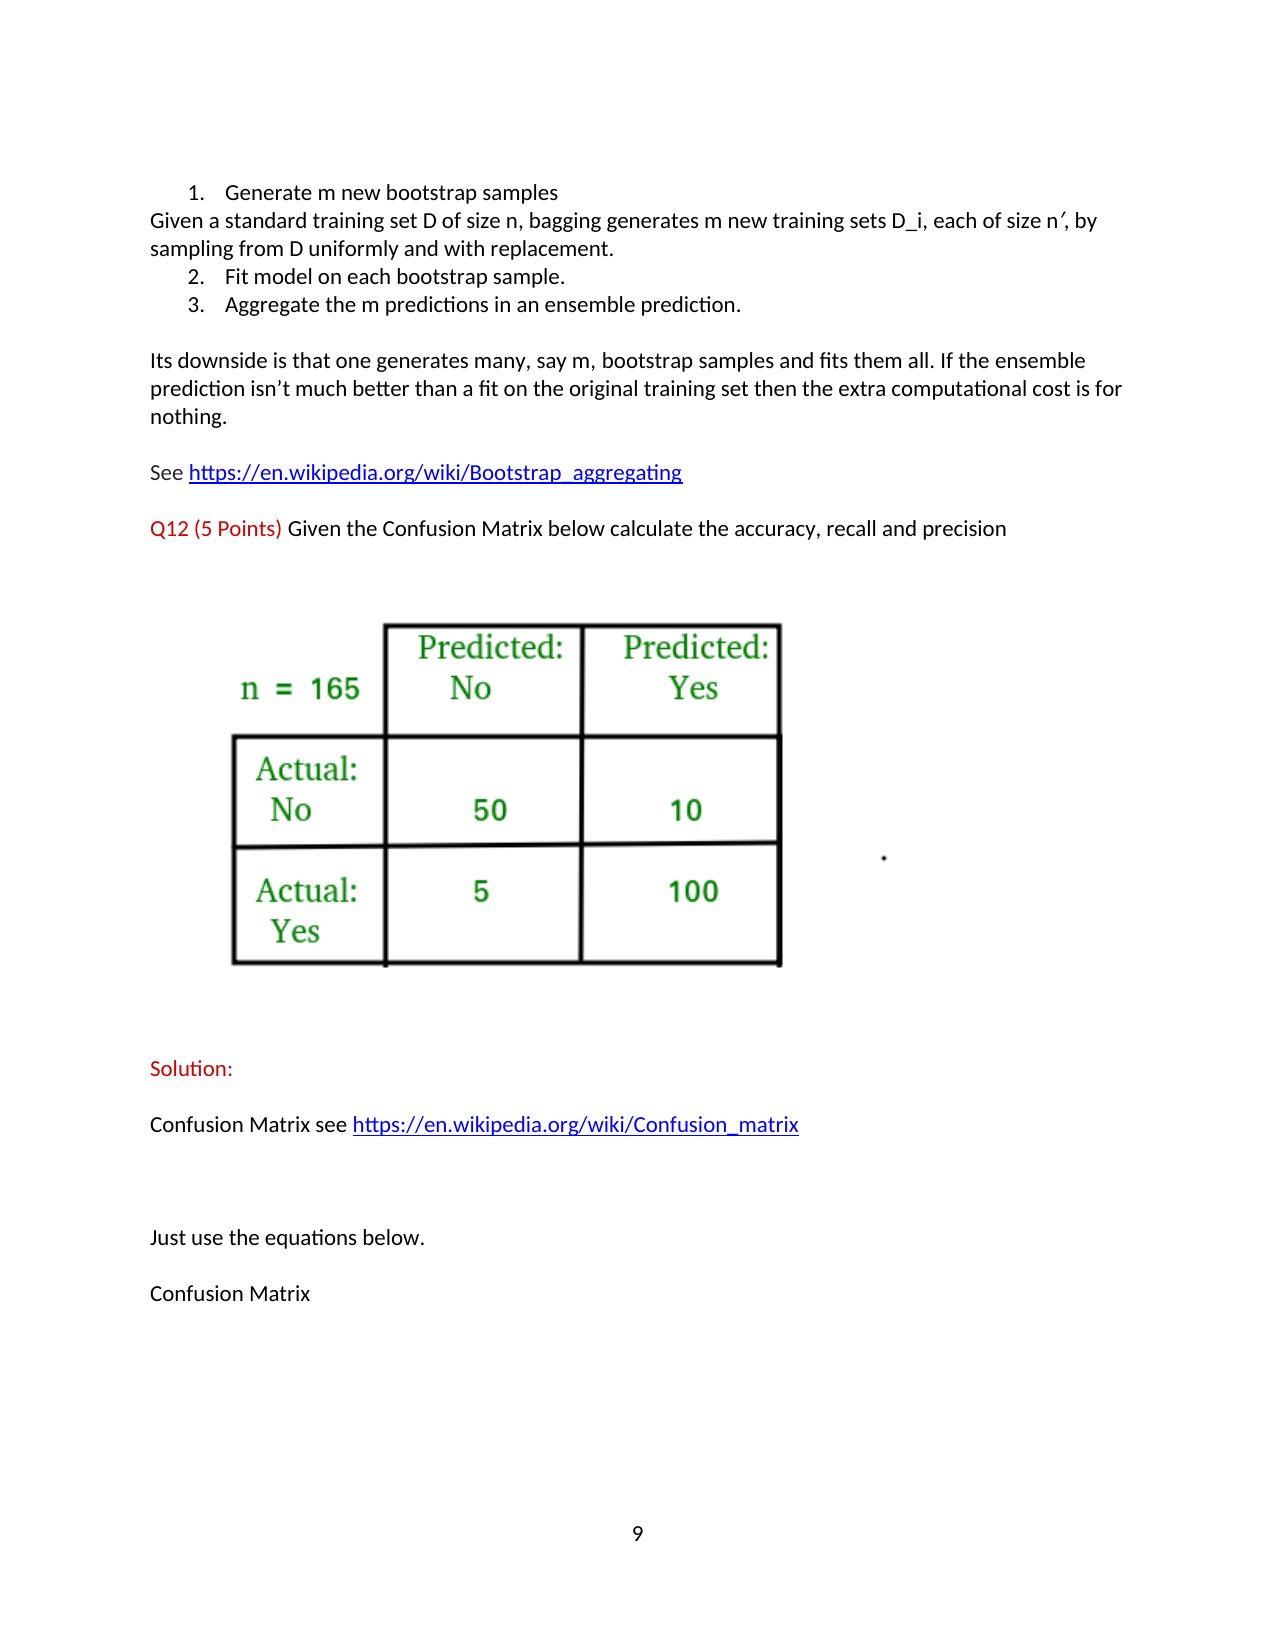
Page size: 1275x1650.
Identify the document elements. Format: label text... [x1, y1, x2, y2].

list Fit model on each bootstrap sample. [187, 262, 1125, 290]
text Confusion Matrix see https://en.wikipedia.org/wiki/Confusion_matrix [150, 1111, 1125, 1139]
list Generate m new bootstrap samples [187, 178, 1125, 206]
text Just use the equations below. [150, 1223, 1125, 1251]
text Q12 (5 Points) Given the Confusion Matrix below calculate the accuracy, recall and precision [150, 514, 1125, 542]
list Aggregate the m predictions in an ensemble prediction. [187, 290, 1125, 318]
text Confusion Matrix [150, 1279, 1125, 1307]
text Given a standard training set D of size n, bagging generates m new training sets D_i, each of size n′, by sampling from D uniformly and with replacement. [150, 206, 1125, 262]
text Solution: [150, 1054, 1125, 1083]
picture [150, 570, 903, 1027]
text See https://en.wikipedia.org/wiki/Bootstrap_aggregating [150, 458, 1125, 486]
text Its downside is that one generates many, say m, bootstrap samples and fits them all. If the ensemble prediction isn’t much better than a fit on the original training set then the extra computational cost is for nothing. [150, 346, 1125, 430]
